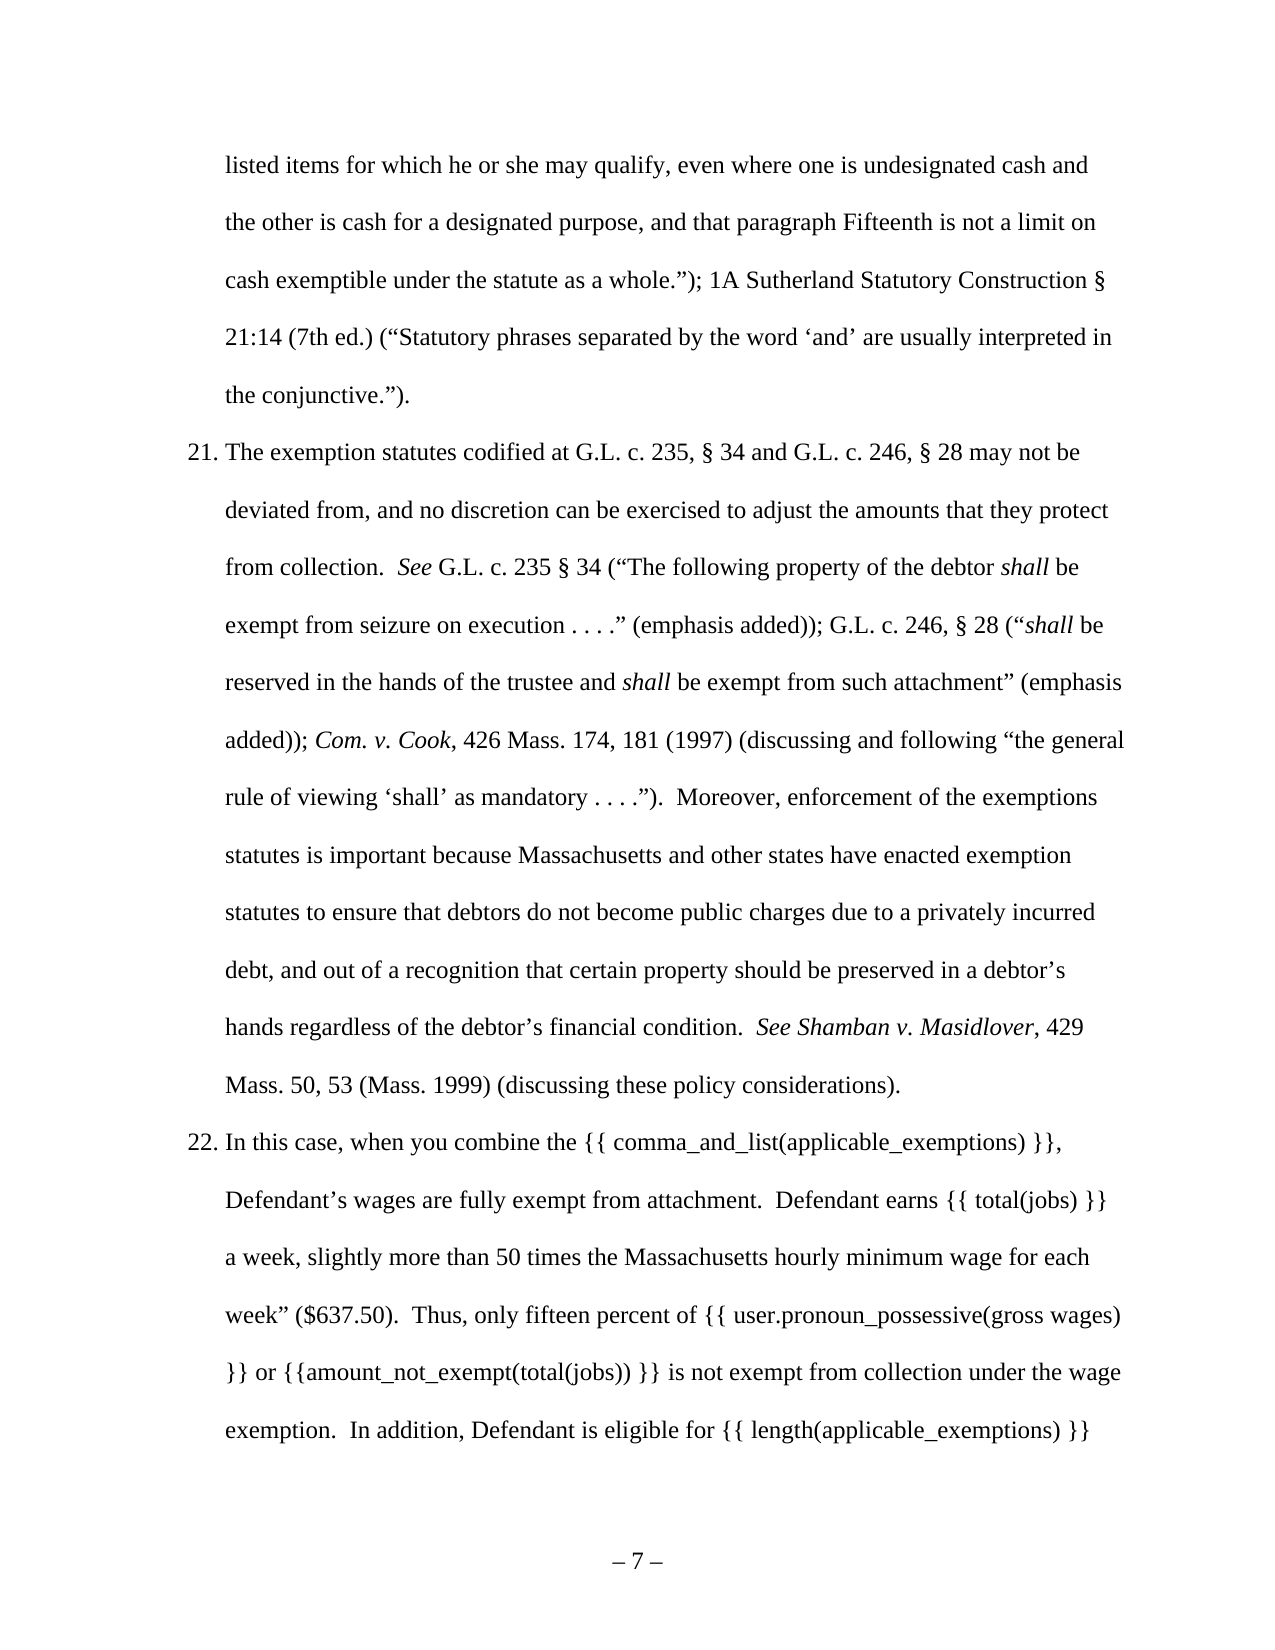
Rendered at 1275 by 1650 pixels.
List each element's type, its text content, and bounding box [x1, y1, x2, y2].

list The exemption statutes codified at G.L. c. 235, § 34 and G.L. c. 246, § 28 may not be deviated from, and no discretion can be exercised to adjust the amounts that they protect from collection. See G.L. c. 235 § 34 (“The following property of the debtor shall be exempt from seizure on execution . . . .” (emphasis added)); G.L. c. 246, § 28 (“shall be reserved in the hands of the trustee and shall be exempt from such attachment” (emphasis added)); Com. v. Cook, 426 Mass. 174, 181 (1997) (discussing and following “the general rule of viewing ‘shall’ as mandatory . . . .”). Moreover, enforcement of the exemptions statutes is important because Massachusetts and other states have enacted exemption statutes to ensure that debtors do not become public charges due to a privately incurred debt, and out of a recognition that certain property should be preserved in a debtor’s hands regardless of the debtor’s financial condition. See Shamban v. Masidlover, 429 Mass. 50, 53 (Mass. 1999) (discussing these policy considerations). [187, 437, 1125, 1099]
